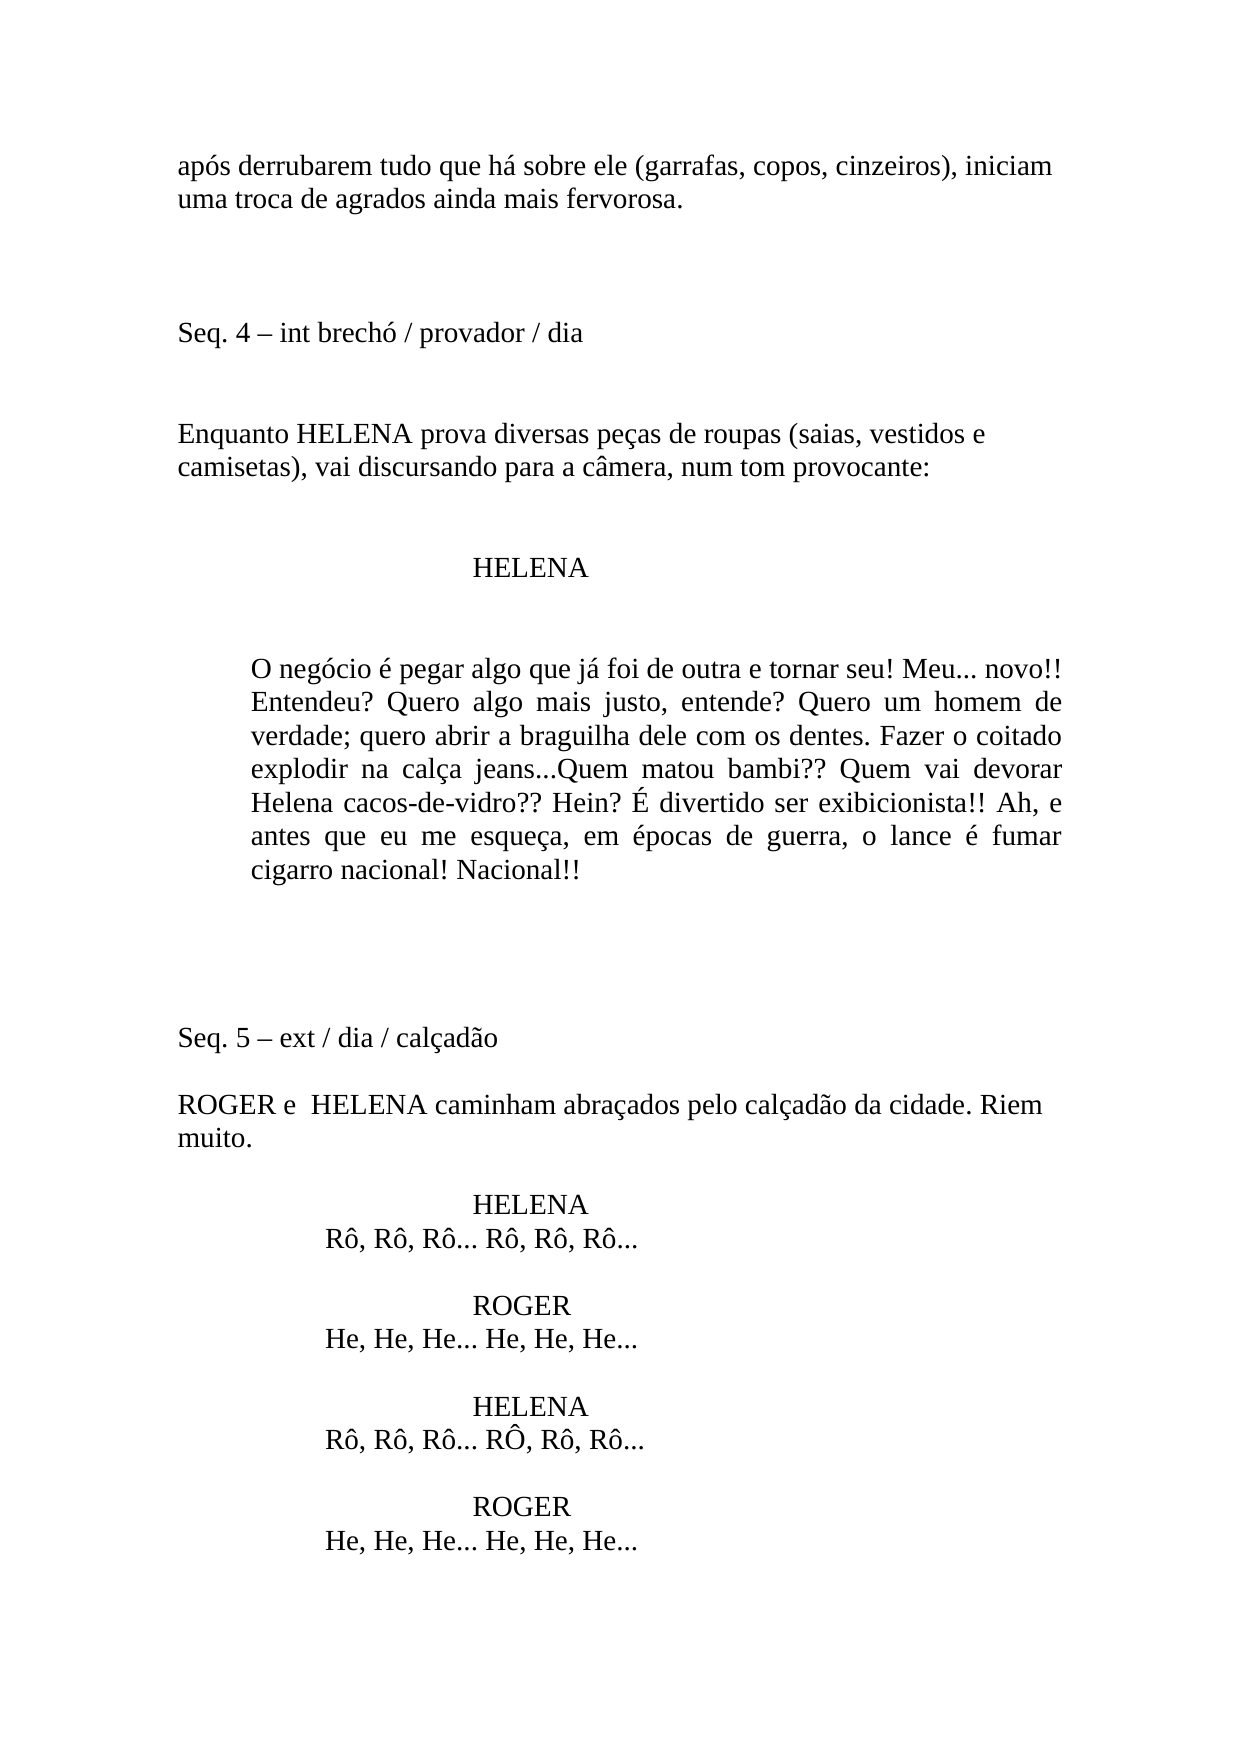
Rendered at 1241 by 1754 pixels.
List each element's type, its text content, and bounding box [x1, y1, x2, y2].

text Seq. 4 – int brechó / provador / dia [177, 315, 1063, 349]
text Enquanto HELENA prova diversas peças de roupas (saias, vestidos e camisetas), vai discursando para a câmera, num tom provocante: [177, 416, 1063, 483]
text ROGER e HELENA caminham abraçados pelo calçadão da cidade. Riem muito. [177, 1087, 1063, 1154]
text HELENA [398, 1389, 1063, 1422]
text He, He, He... He, He, He... [177, 1322, 1063, 1355]
text HELENA [177, 1187, 1063, 1221]
text ROGER [177, 1489, 1063, 1523]
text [177, 148, 1063, 215]
text Rô, Rô, Rô... Rô, Rô, Rô... [177, 1221, 1063, 1254]
text Rô, Rô, Rô... RÔ, Rô, Rô... [177, 1422, 1063, 1456]
text ROGER [177, 1288, 1063, 1322]
text O negócio é pegar algo que já foi de outra e tornar seu! Meu... novo!! Entendeu? Quero algo mais justo, entende? Quero um homem de verdade; quero abrir a braguilha dele com os dentes. Fazer o coitado explodir na calça jeans...Quem matou bambi?? Quem vai devorar Helena cacos-de-vidro?? Hein? É divertido ser exibicionista!! Ah, e antes que eu me esqueça, em épocas de guerra, o lance é fumar cigarro nacional! Nacional!! [251, 651, 1063, 886]
text Seq. 5 – ext / dia / calçadão [177, 1020, 1063, 1053]
text He, He, He... He, He, He... [177, 1523, 1063, 1556]
text HELENA [177, 550, 1063, 584]
